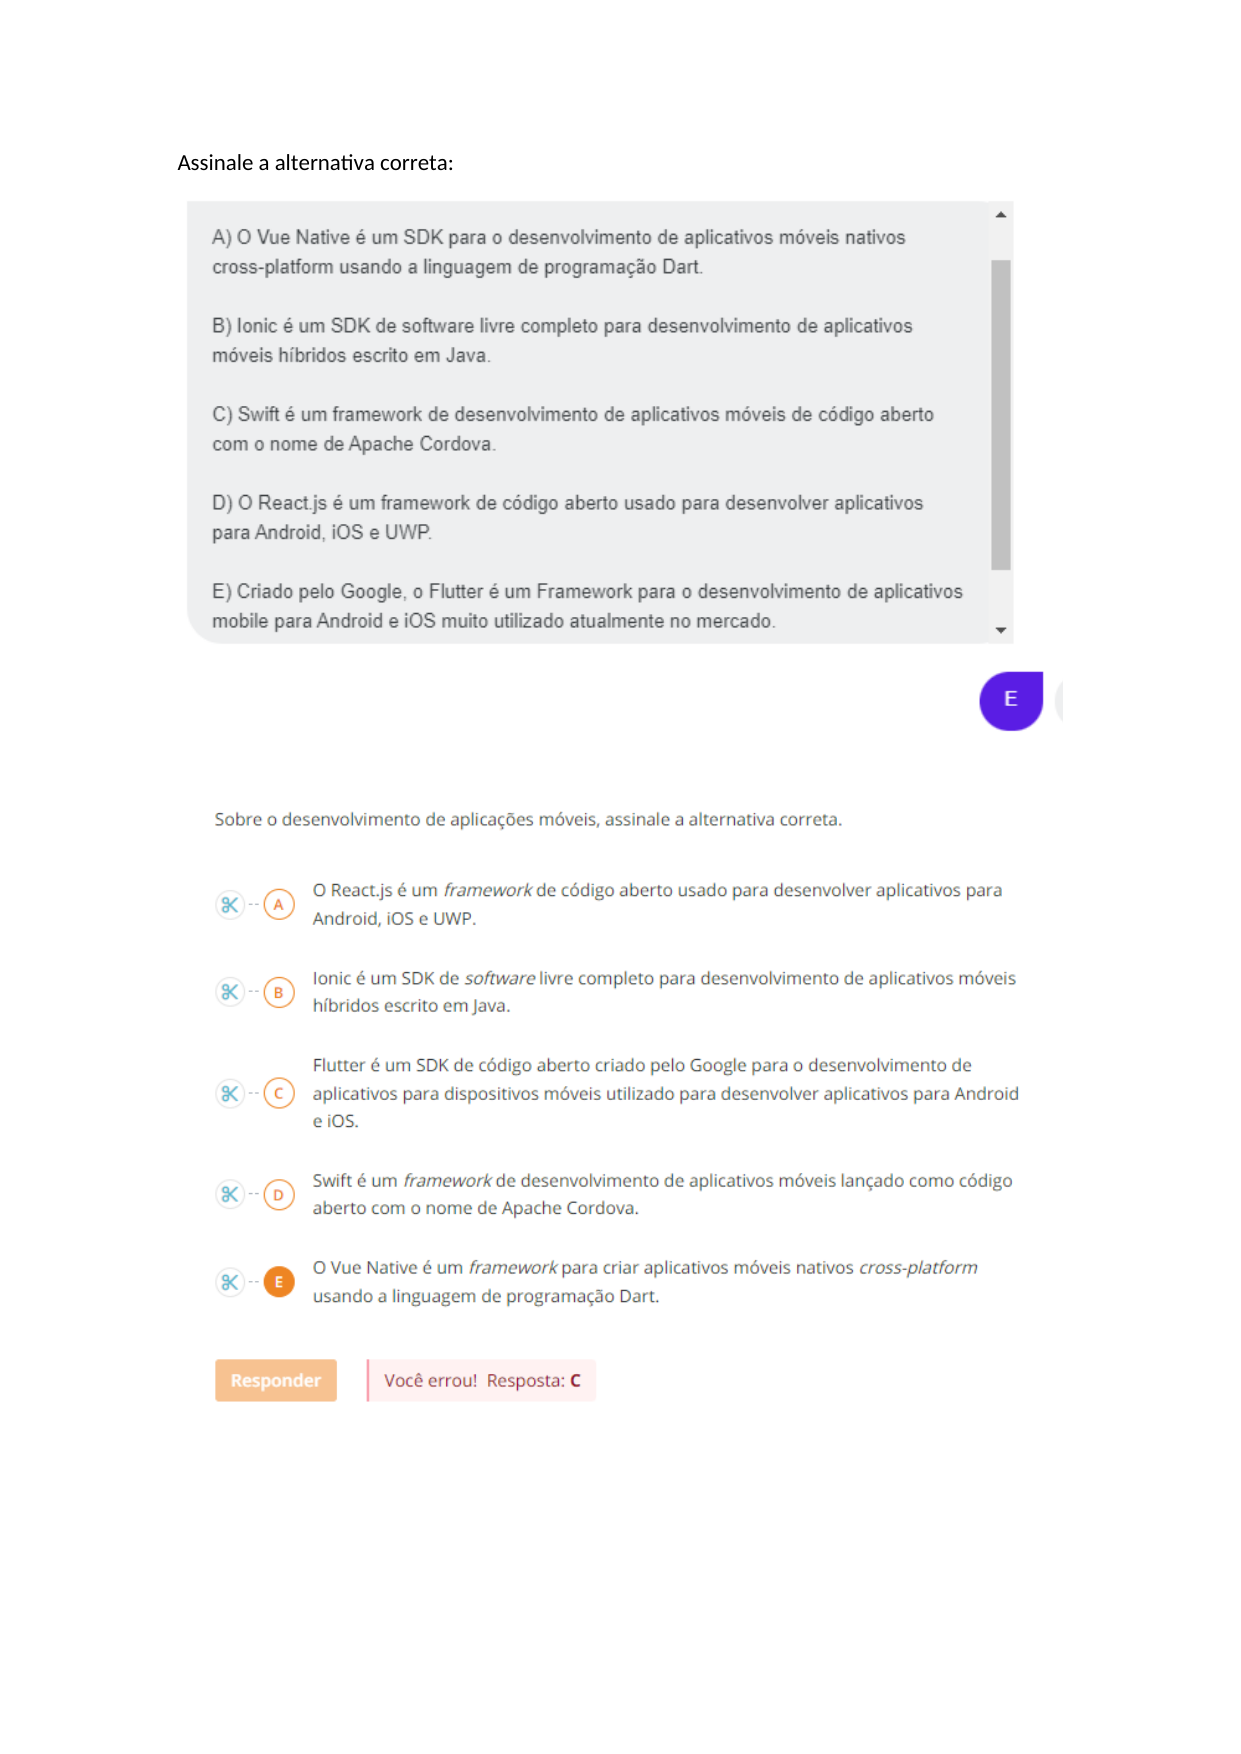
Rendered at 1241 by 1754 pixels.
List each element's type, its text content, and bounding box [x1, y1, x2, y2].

picture [177, 802, 1063, 1424]
text Assinale a alternativa correta: [177, 148, 1063, 176]
picture [177, 194, 1063, 737]
